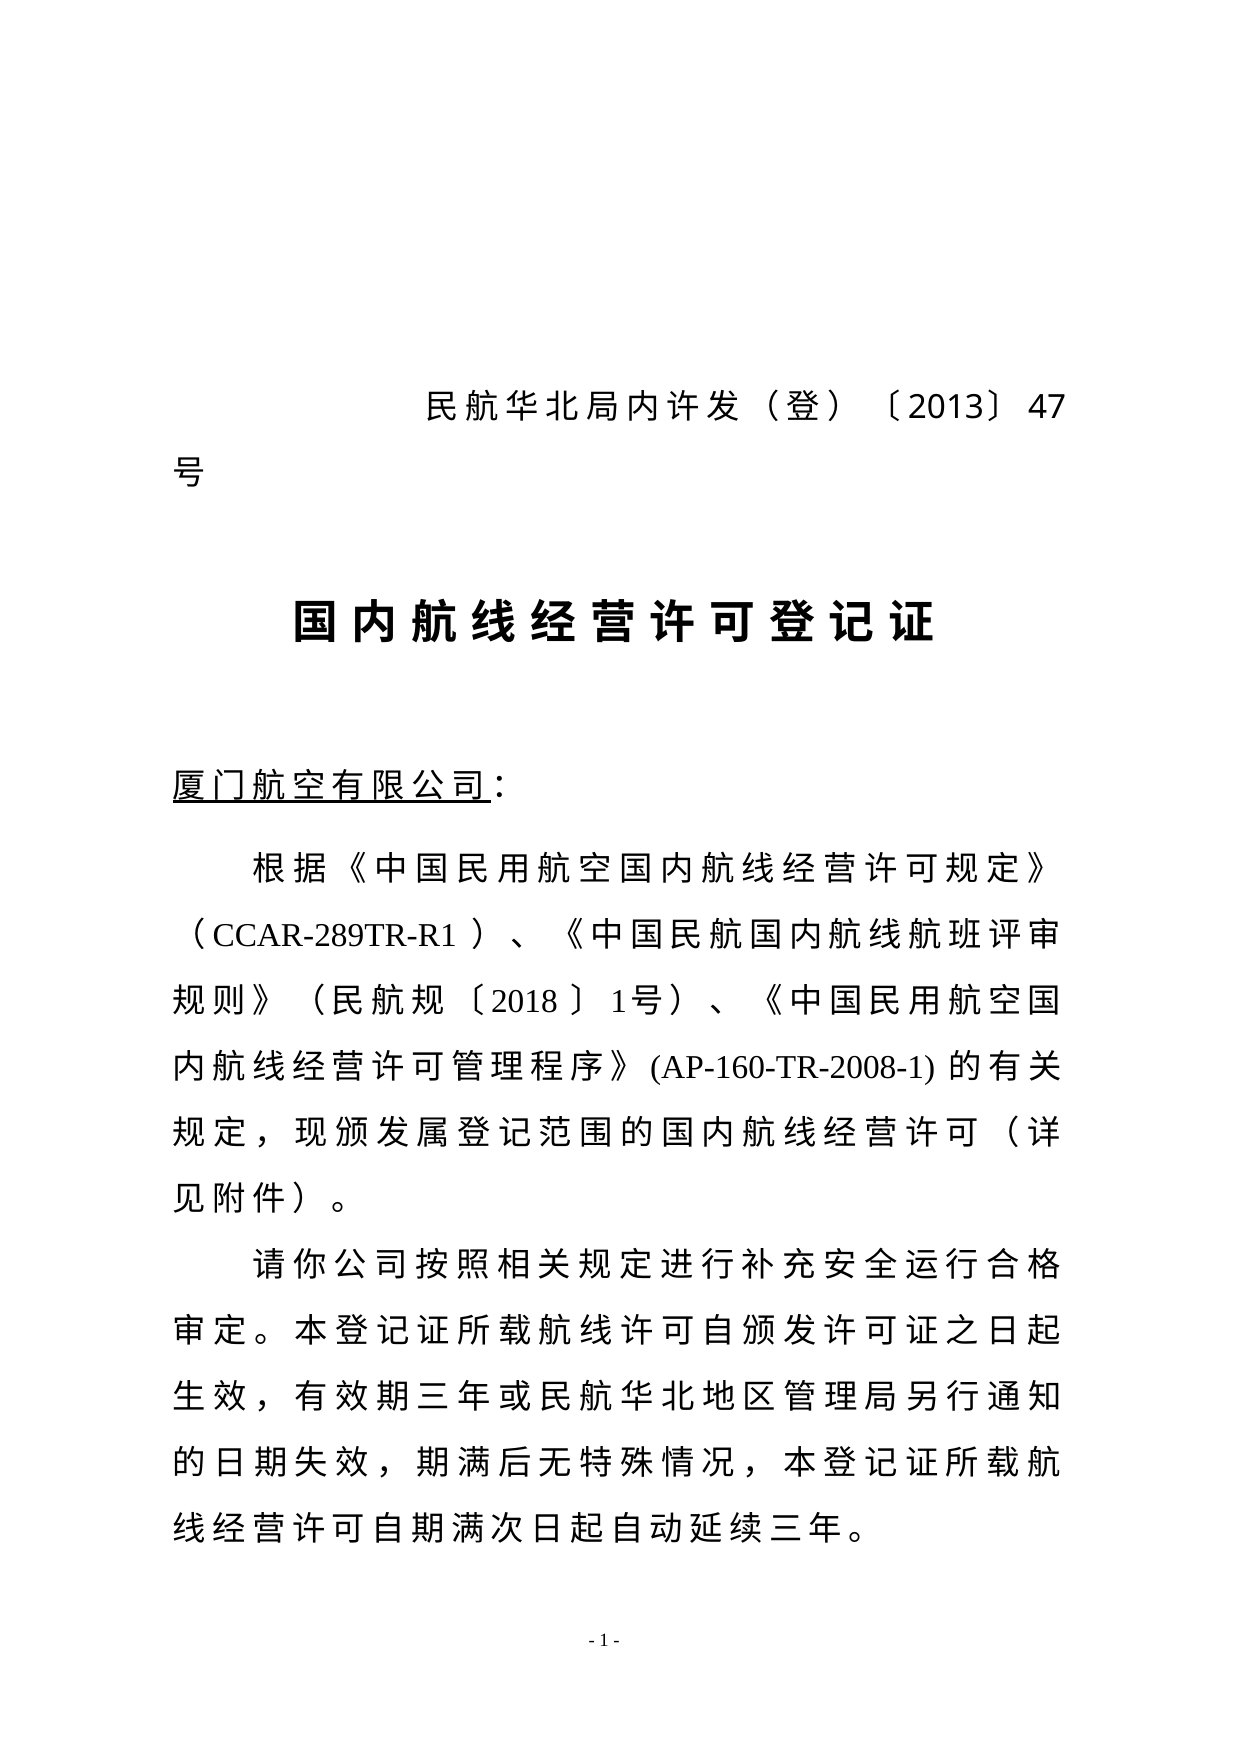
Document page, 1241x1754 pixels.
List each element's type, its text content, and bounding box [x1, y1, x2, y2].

text 国内航线经营许可登记证 [172, 569, 1068, 668]
text 根据《中国民用航空国内航线经营许可规定》（CCAR-289TR-R1）、《中国民航国内航线航班评审规则》（民航规〔2018〕1号）、《中国民用航空国内航线经营许可管理程序》(AP-160-TR-2008-1)的有关规定，现颁发属登记范围的国内航线经营许可（详见附件）。 [172, 833, 1068, 1229]
text 民航华北局内许发（登）〔2013〕47号 [172, 371, 1068, 503]
text 厦门航空有限公司： [172, 750, 1068, 816]
text 请你公司按照相关规定进行补充安全运行合格审定。本登记证所载航线许可自颁发许可证之日起生效，有效期三年或民航华北地区管理局另行通知的日期失效，期满后无特殊情况，本登记证所载航线经营许可自期满次日起自动延续三年。 [172, 1229, 1068, 1559]
